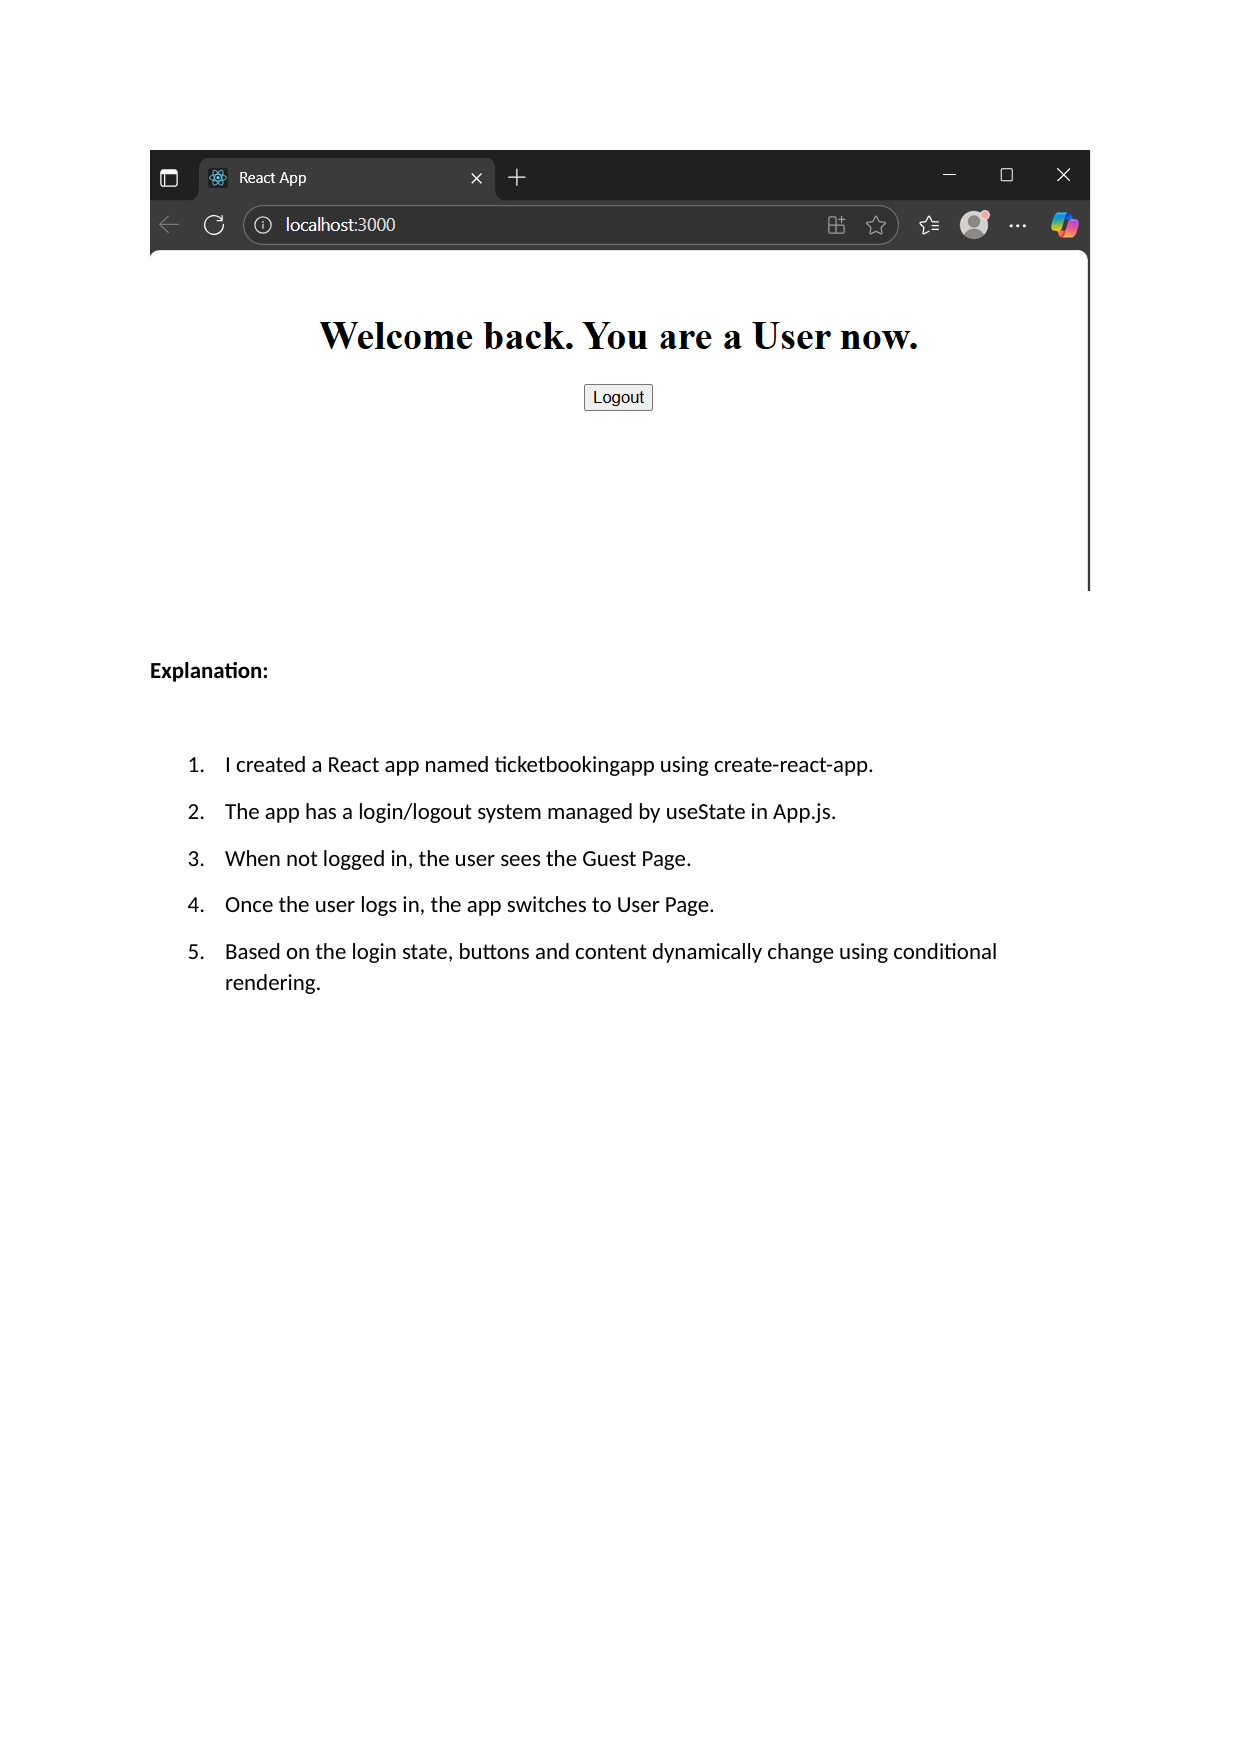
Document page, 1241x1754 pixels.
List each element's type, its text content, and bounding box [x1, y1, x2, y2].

list I created a React app named ticketbookingapp using create-react-app. [187, 750, 1090, 778]
picture [150, 150, 1091, 591]
list The app has a login/logout system managed by useState in App.js. [187, 797, 1090, 825]
list Once the user logs in, the app switches to User Page. [187, 891, 1090, 919]
list When not logged in, the user sees the Guest Page. [187, 844, 1090, 872]
list Based on the login state, buttons and content dynamically change using conditional rendering. [187, 937, 1090, 996]
text Explanation: [150, 656, 1090, 684]
